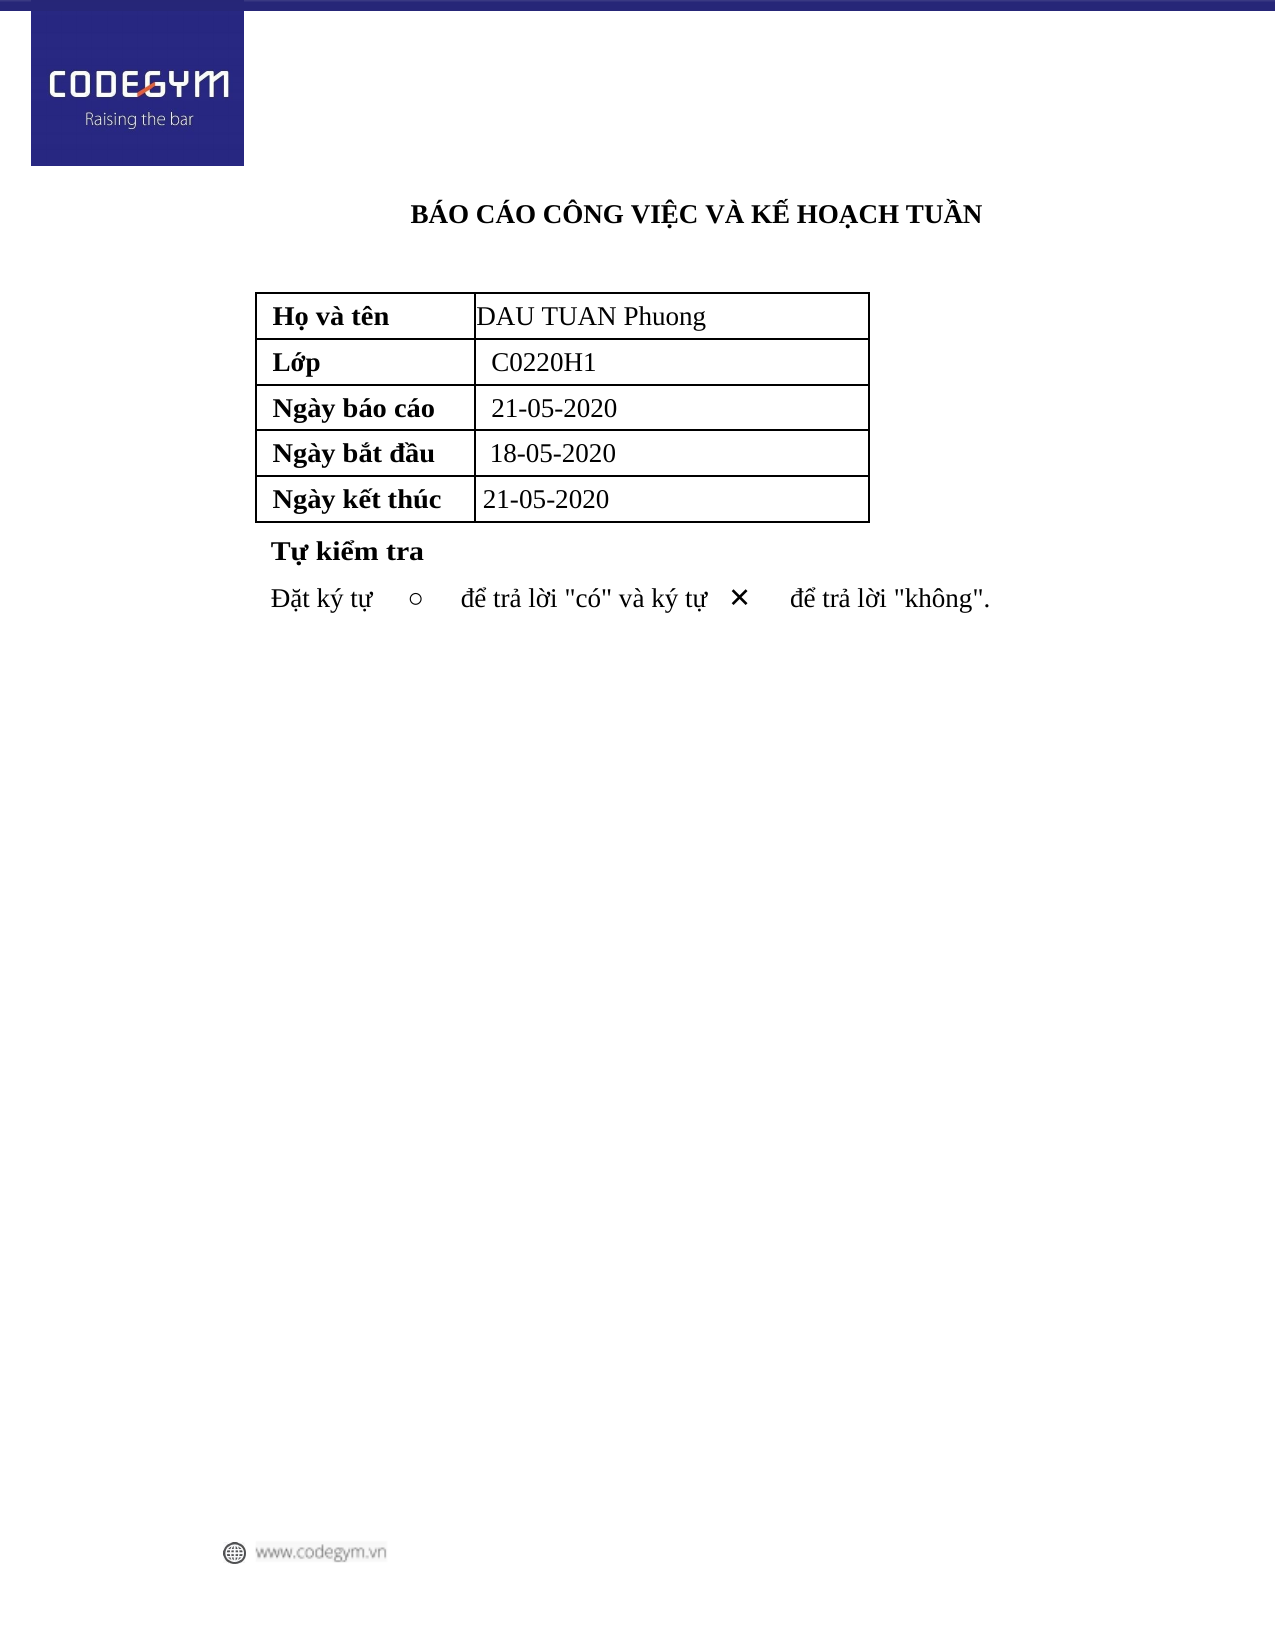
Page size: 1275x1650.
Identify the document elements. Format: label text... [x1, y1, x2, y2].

text Đặt ký tự ○ để trả lời "có" và ký tự ✕ để trả lời "không". [271, 579, 1131, 616]
table_cell Ngày báo cáo [257, 386, 474, 429]
picture [223, 1535, 1246, 1636]
table_cell C0220H1 [476, 340, 868, 383]
table_cell 18-05-2020 [476, 431, 868, 475]
table_cell 21-05-2020 [476, 386, 868, 429]
text BÁO CÁO CÔNG VIỆC VÀ KẾ HOẠCH TUẦN [266, 198, 1127, 229]
table_cell Ngày bắt đầu [257, 431, 474, 475]
table_cell Ngày kết thúc [257, 477, 474, 521]
table_cell Lớp [257, 340, 474, 383]
picture [0, 0, 1275, 166]
table_header Họ và tên [257, 294, 474, 338]
text Tự kiểm tra [196, 535, 1131, 566]
table_cell 21-05-2020 [476, 477, 868, 521]
table_header DAU TUAN Phuong [476, 294, 868, 338]
